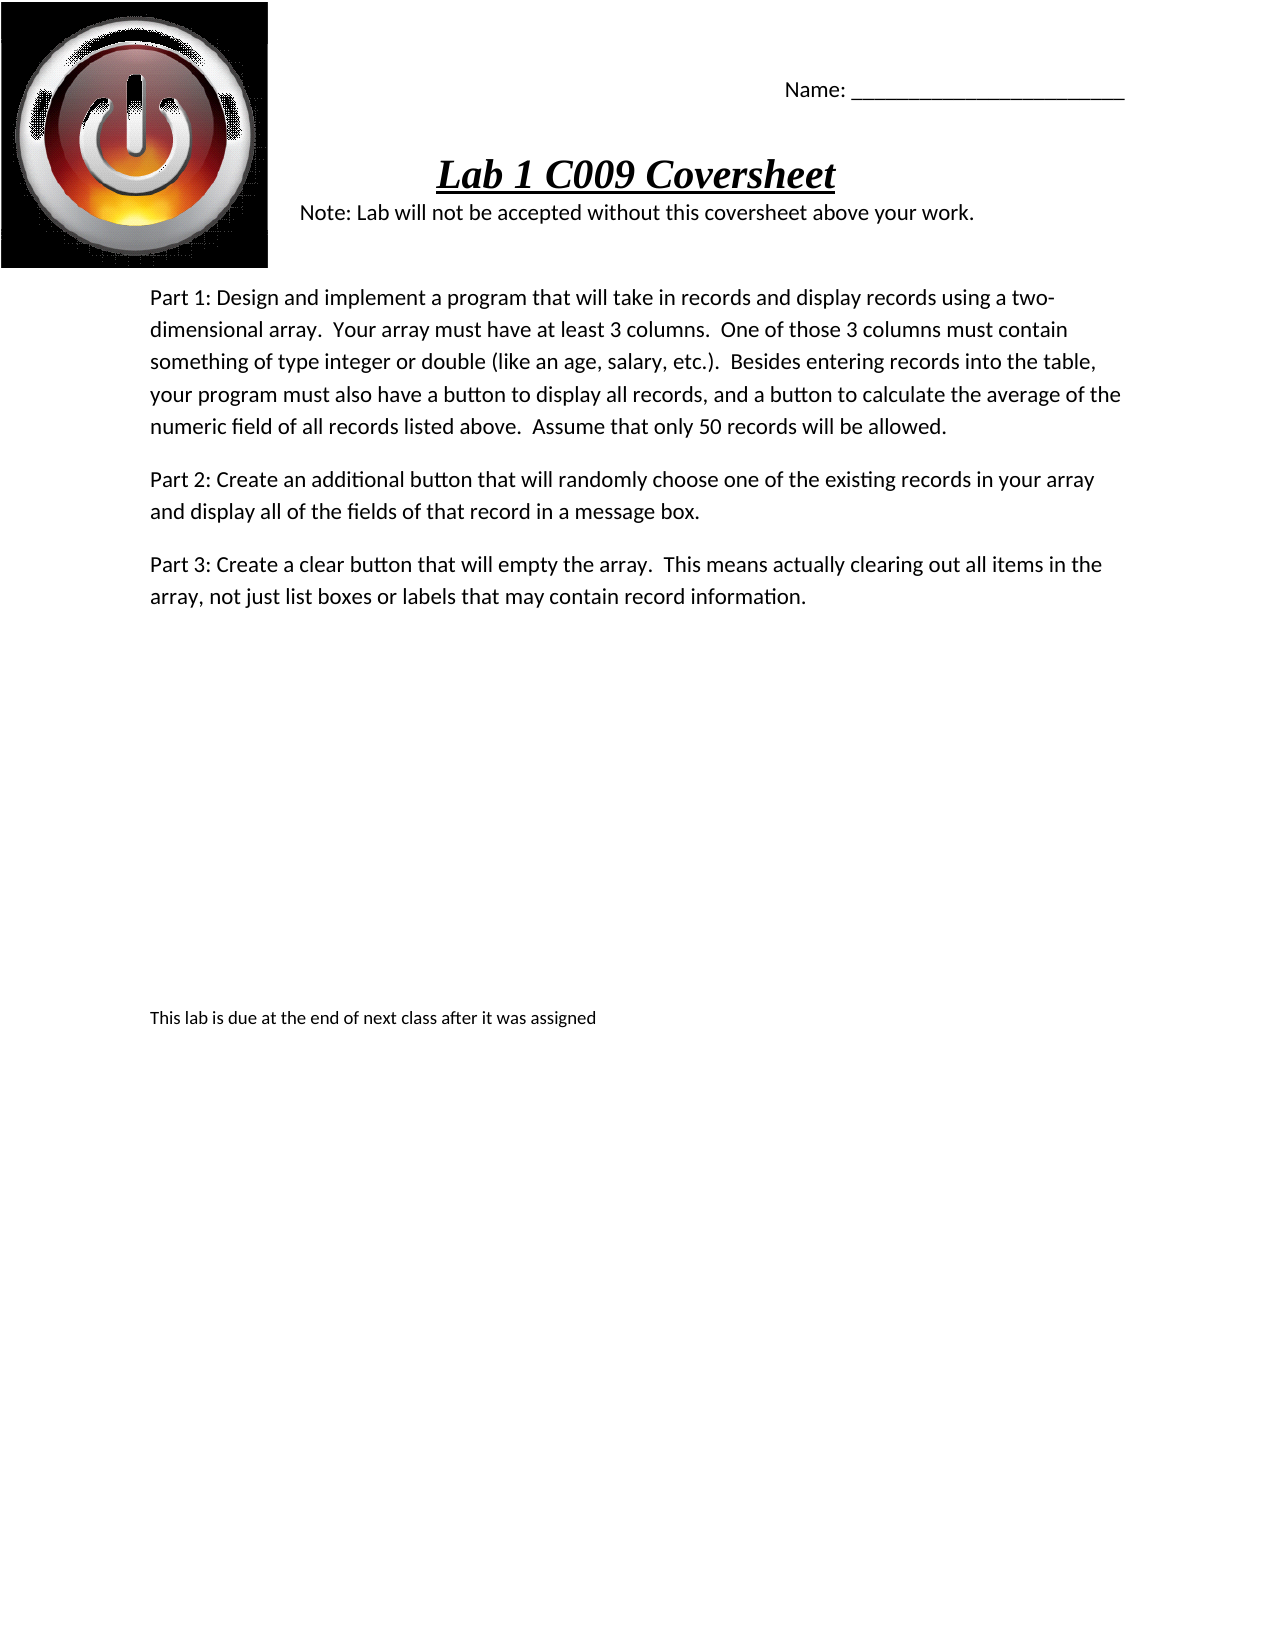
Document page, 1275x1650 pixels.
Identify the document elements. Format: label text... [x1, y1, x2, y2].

text Part 3: Create a clear button that will empty the array. This means actually clearing out all items in the array, not just list boxes or labels that may contain record information. [150, 550, 1125, 610]
text This lab is due at the end of next class after it was assigned [150, 1006, 1125, 1029]
text Part 2: Create an additional button that will randomly choose one of the existing records in your array and display all of the fields of that record in a message box. [150, 465, 1125, 525]
text Note: Lab will not be accepted without this coversheet above your work. [150, 198, 1125, 226]
title Lab 1 C009 Coversheet [150, 150, 1125, 198]
text Part 1: Design and implement a program that will take in records and display records using a two-dimensional array. Your array must have at least 3 columns. One of those 3 columns must contain something of type integer or double (like an age, salary, etc.). Besides entering records into the table, your program must also have a button to display all records, and a button to calculate the average of the numeric field of all records listed above. Assume that only 50 records will be allowed. [150, 283, 1125, 440]
